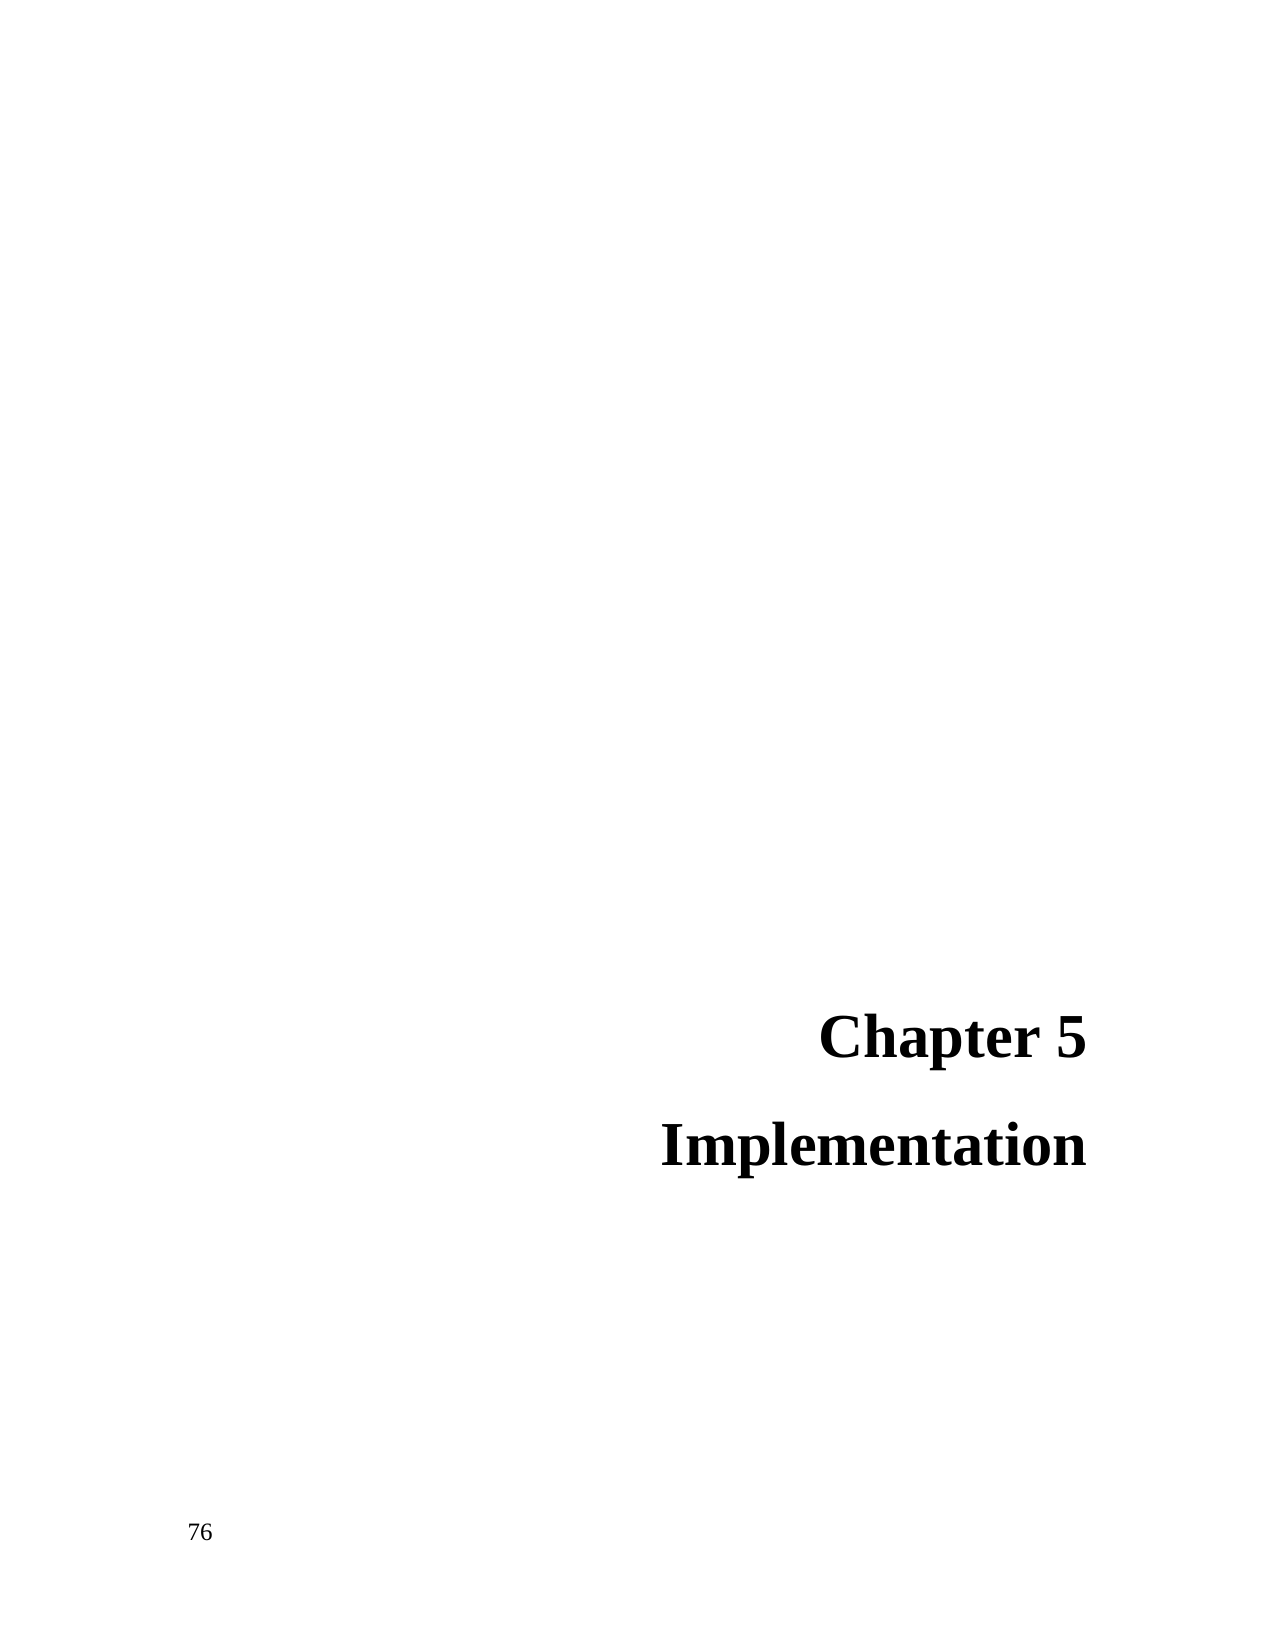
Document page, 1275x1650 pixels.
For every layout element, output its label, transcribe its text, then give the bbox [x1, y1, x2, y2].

text Implementation [187, 1107, 1087, 1179]
title Chapter 5 [187, 999, 1087, 1071]
